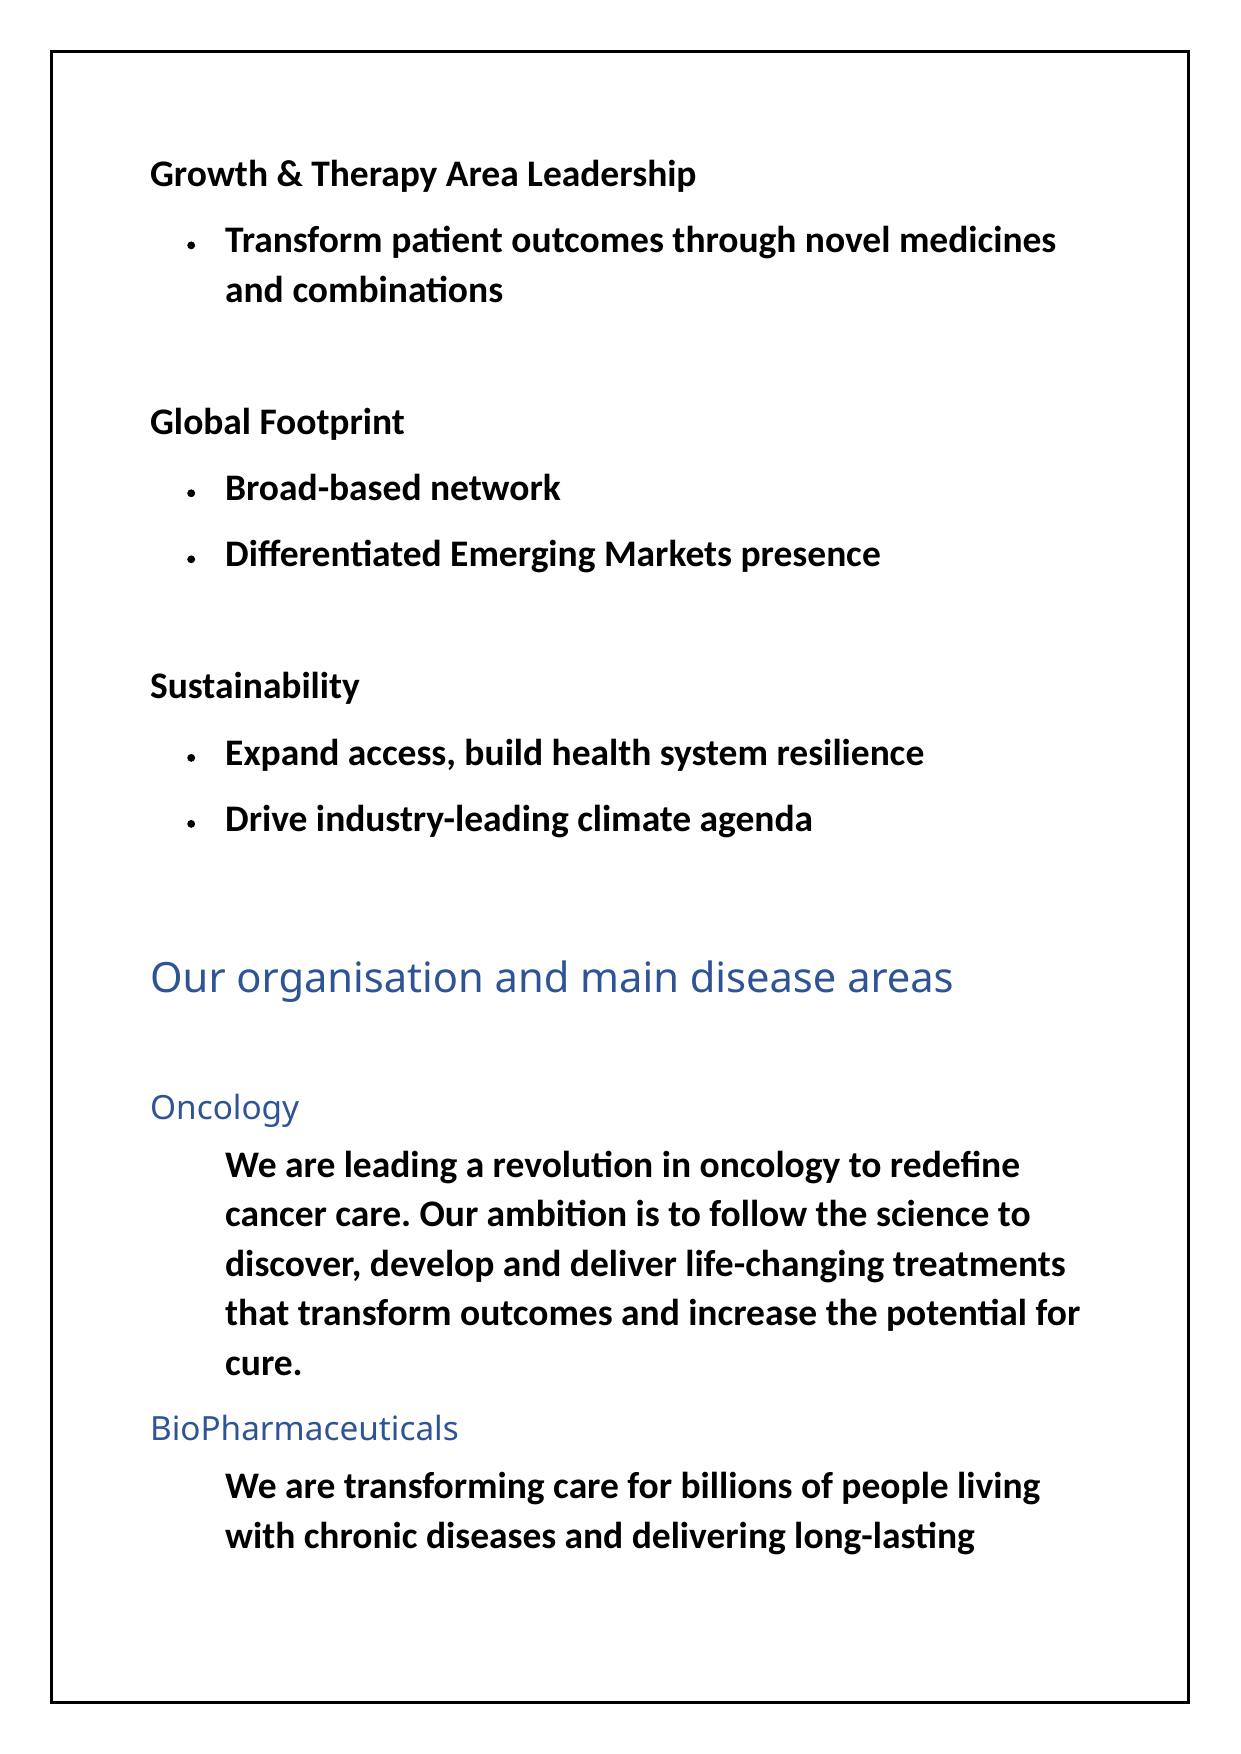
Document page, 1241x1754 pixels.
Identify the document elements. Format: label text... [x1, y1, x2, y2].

subtitle BioPharmaceuticals [150, 1405, 1090, 1450]
subtitle Our organisation and main disease areas [150, 948, 1090, 1005]
list Drive industry-leading climate agenda [187, 795, 1090, 841]
list Transform patient outcomes through novel medicines and combinations [187, 216, 1090, 311]
subtitle Oncology [150, 1084, 1090, 1129]
list Broad-based network [187, 464, 1090, 510]
list Differentiated Emerging Markets presence [187, 530, 1090, 576]
text Growth & Therapy Area Leadership [150, 150, 1090, 196]
text We are leading a revolution in oncology to redefine cancer care. Our ambition is to follow the science to discover, develop and deliver life-changing treatments that transform outcomes and increase the potential for cure. [225, 1141, 1090, 1385]
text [225, 1462, 1090, 1558]
list Expand access, build health system resilience [187, 729, 1090, 774]
text Sustainability [150, 662, 1090, 708]
text Global Footprint [150, 398, 1090, 444]
